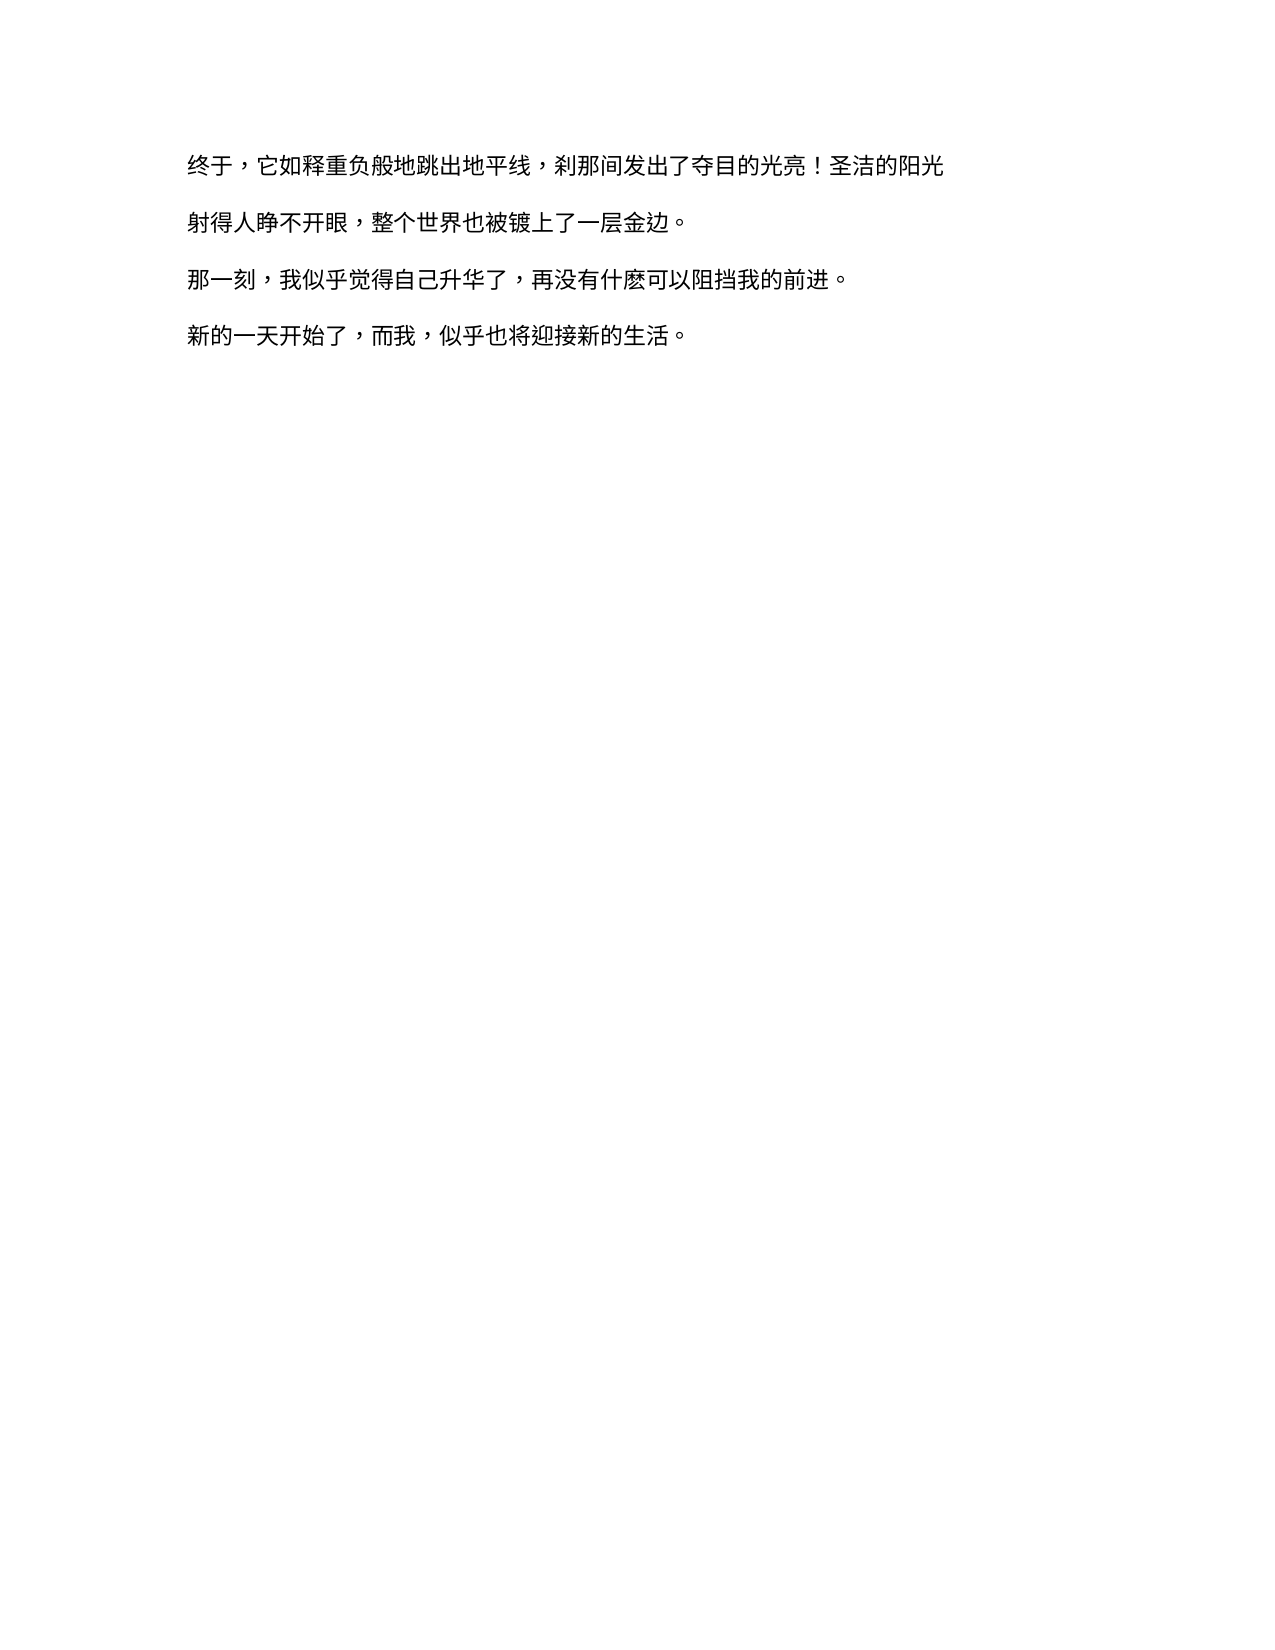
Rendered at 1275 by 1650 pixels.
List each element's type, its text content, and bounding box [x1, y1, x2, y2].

text 新的一天开始了，而我，似乎也将迎接新的生活。 [187, 320, 1087, 352]
text 终于，它如释重负般地跳出地平线，刹那间发出了夺目的光亮！圣洁的阳光 [187, 150, 1087, 181]
text 射得人睁不开眼，整个世界也被镀上了一层金边。 [187, 207, 1087, 238]
text 那一刻，我似乎觉得自己升华了，再没有什麽可以阻挡我的前进。 [187, 263, 1087, 295]
